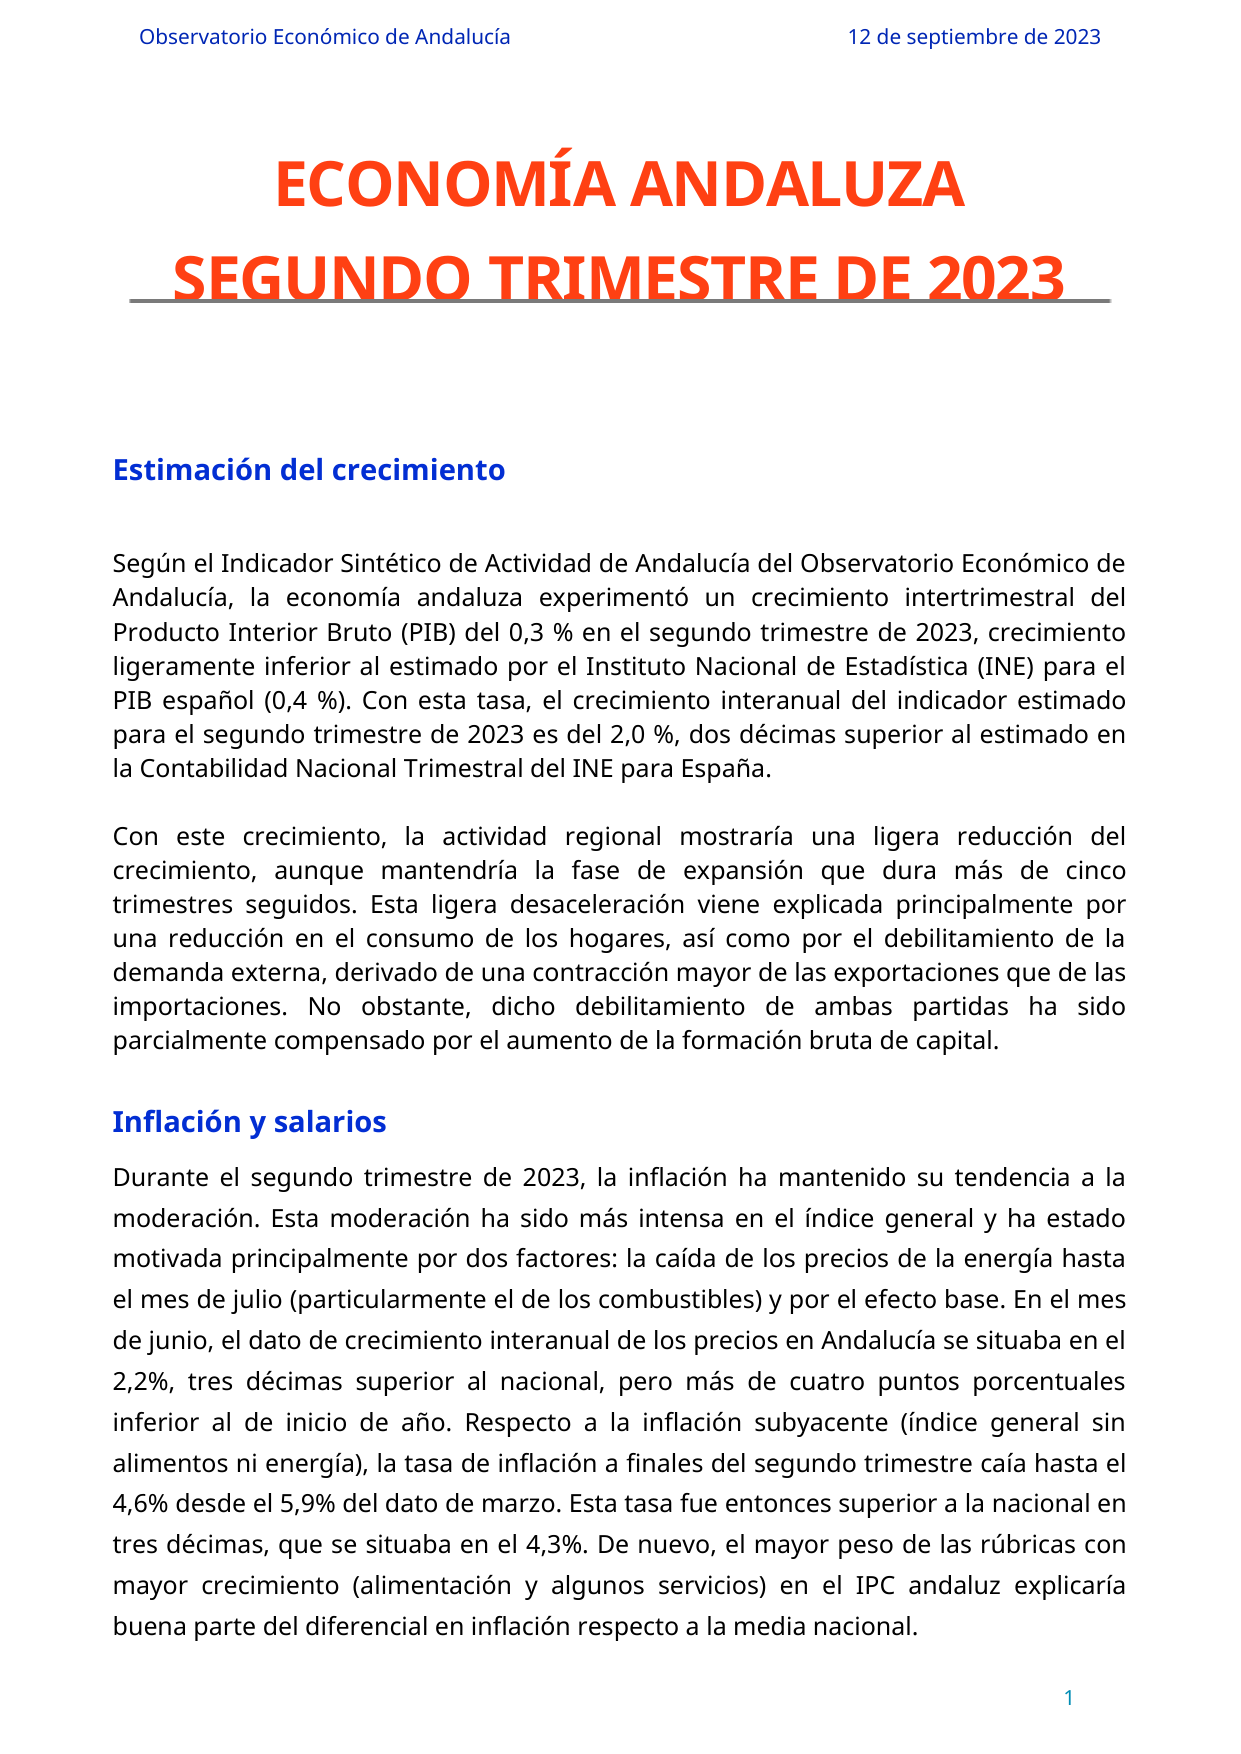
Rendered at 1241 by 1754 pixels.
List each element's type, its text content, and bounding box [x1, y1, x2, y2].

text Estimación del crecimiento [112, 123, 1128, 489]
text Inflación y salarios [112, 1101, 1128, 1141]
text Con este crecimiento, la actividad regional mostraría una ligera reducción del crecimiento, aunque mantendría la fase de expansión que dura más de cinco trimestres seguidos. Esta ligera desaceleración viene explicada principalmente por una reducción en el consumo de los hogares, así como por el debilitamiento de la demanda externa, derivado de una contracción mayor de las exportaciones que de las importaciones. No obstante, dicho debilitamiento de ambas partidas ha sido parcialmente compensado por el aumento de la formación bruta de capital. [112, 818, 1128, 1057]
text Según el Indicador Sintético de Actividad de Andalucía del Observatorio Económico de Andalucía, la economía andaluza experimentó un crecimiento intertrimestral del Producto Interior Bruto (PIB) del 0,3 % en el segundo trimestre de 2023, crecimiento ligeramente inferior al estimado por el Instituto Nacional de Estadística (INE) para el PIB español (0,4 %). Con esta tasa, el crecimiento interanual del indicador estimado para el segundo trimestre de 2023 es del 2,0 %, dos décimas superior al estimado en la Contabilidad Nacional Trimestral del INE para España. [112, 546, 1128, 784]
text Durante el segundo trimestre de 2023, la inflación ha mantenido su tendencia a la moderación. Esta moderación ha sido más intensa en el índice general y ha estado motivada principalmente por dos factores: la caída de los precios de la energía hasta el mes de julio (particularmente el de los combustibles) y por el efecto base. En el mes de junio, el dato de crecimiento interanual de los precios en Andalucía se situaba en el 2,2%, tres décimas superior al nacional, pero más de cuatro puntos porcentuales inferior al de inicio de año. Respecto a la inflación subyacente (índice general sin alimentos ni energía), la tasa de inflación a finales del segundo trimestre caía hasta el 4,6% desde el 5,9% del dato de marzo. Esta tasa fue entonces superior a la nacional en tres décimas, que se situaba en el 4,3%. De nuevo, el mayor peso de las rúbricas con mayor crecimiento (alimentación y algunos servicios) en el IPC andaluz explicaría buena parte del diferencial en inflación respecto a la media nacional. [112, 1159, 1128, 1643]
